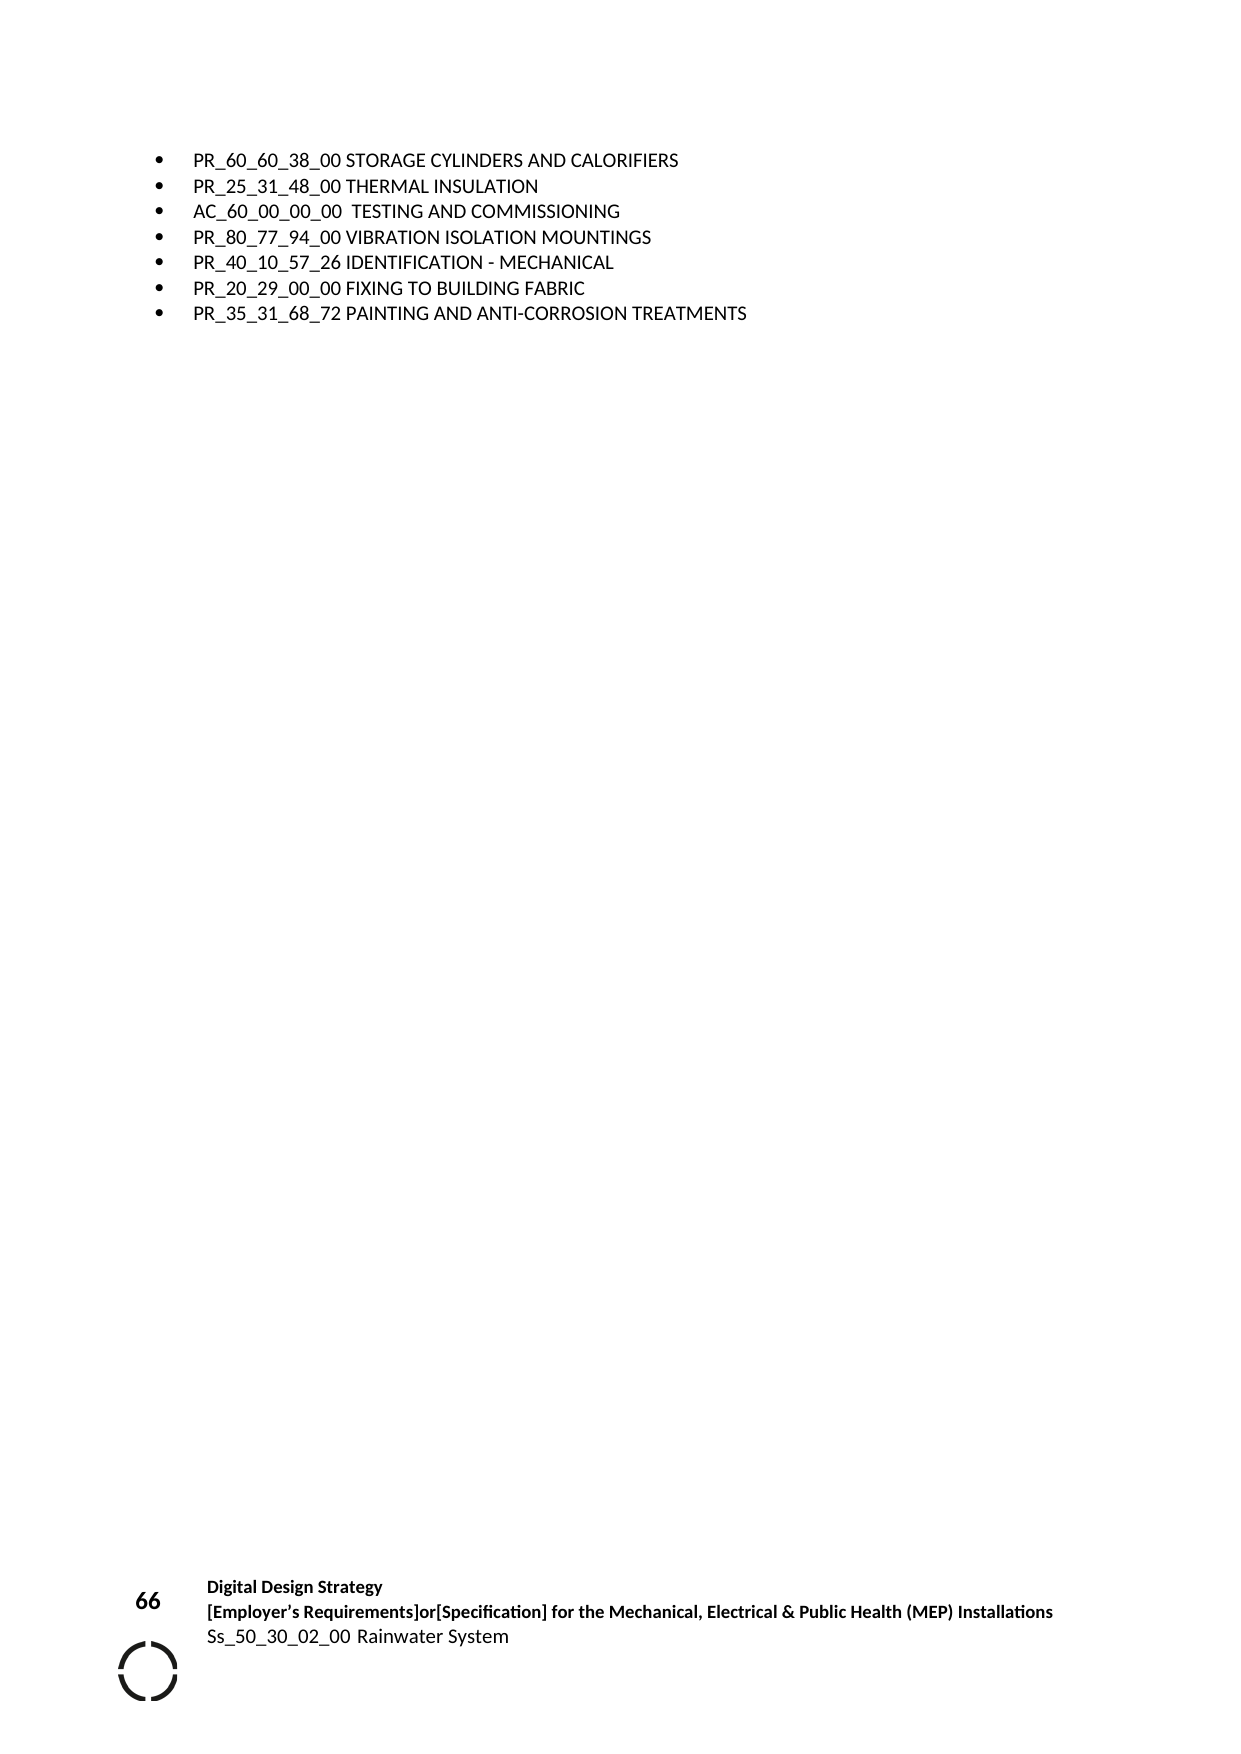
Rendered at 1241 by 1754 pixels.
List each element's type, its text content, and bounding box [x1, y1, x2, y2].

list PR_60_60_38_00 STORAGE CYLINDERS AND CALORIFIERS [156, 148, 1063, 173]
list PR_35_31_68_72 PAINTING AND ANTI-CORROSION TREATMENTS [156, 300, 1063, 326]
list PR_80_77_94_00 VIBRATION ISOLATION MOUNTINGS [156, 224, 1063, 249]
list PR_40_10_57_26 IDENTIFICATION - MECHANICAL [156, 249, 1063, 275]
list AC_60_00_00_00 TESTING AND COMMISSIONING [156, 198, 1063, 224]
list PR_20_29_00_00 FIXING TO BUILDING FABRIC [156, 275, 1063, 300]
list PR_25_31_48_00 THERMAL INSULATION [156, 173, 1063, 198]
